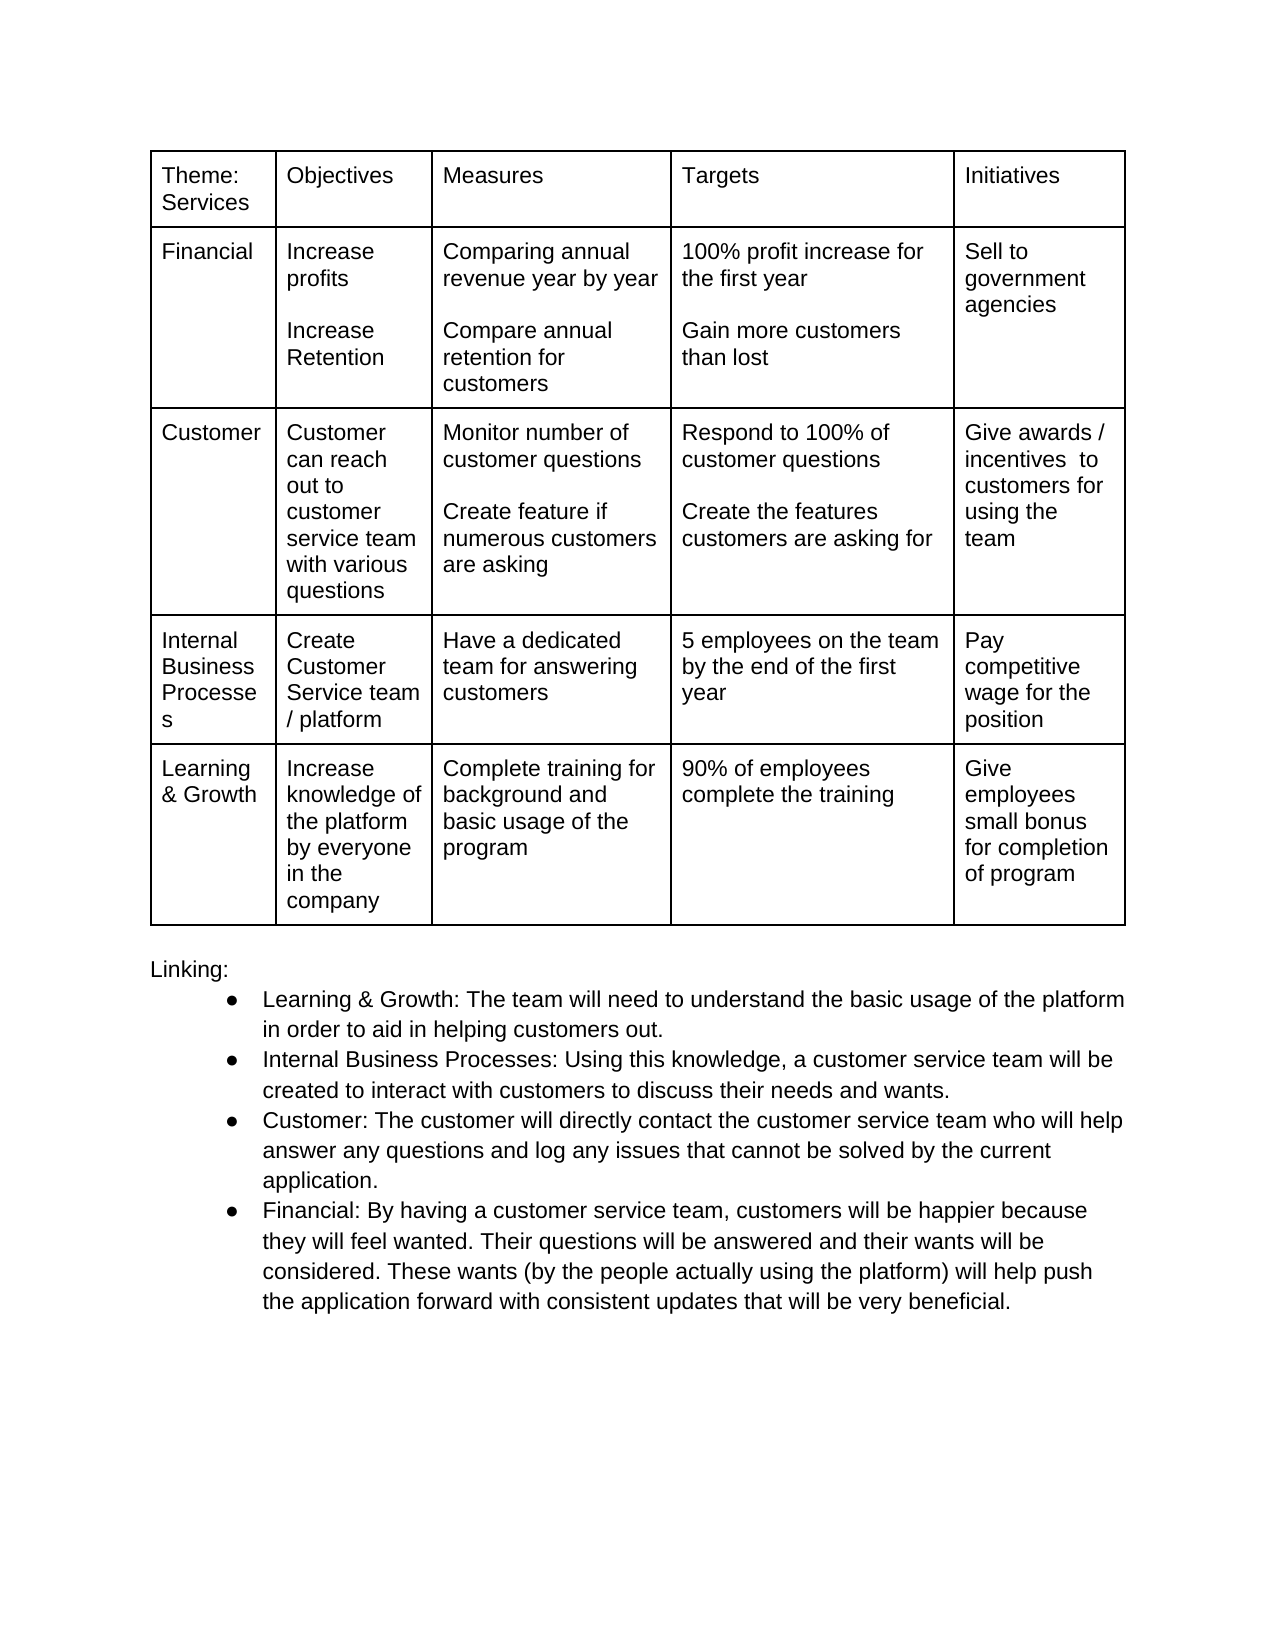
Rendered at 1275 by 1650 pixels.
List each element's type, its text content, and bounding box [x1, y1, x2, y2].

table_cell 100% profit increase for the first year Gain more customers than lost [672, 228, 953, 407]
table_cell Customer can reach out to customer service team with various questions [277, 409, 431, 614]
table_cell 5 employees on the team by the end of the first year [672, 616, 953, 742]
table_header Targets [672, 152, 953, 226]
list Financial: By having a customer service team, customers will be happier because they will feel wanted. Their questions will be answered and their wants will be considered. These wants (by the people actually using the platform) will help push the application forward with consistent updates that will be very beneficial. [225, 1197, 1125, 1314]
table_header Objectives [277, 152, 431, 226]
table_header Theme: Services [152, 152, 275, 226]
list Learning & Growth: The team will need to understand the basic usage of the platform in order to aid in helping customers out. [225, 986, 1125, 1042]
table_cell Pay competitive wage for the position [955, 616, 1124, 742]
table_cell 90% of employees complete the training [672, 745, 953, 923]
table_cell Monitor number of customer questions Create feature if numerous customers are asking [433, 409, 670, 614]
table_cell Respond to 100% of customer questions Create the features customers are asking for [672, 409, 953, 614]
table_cell Complete training for background and basic usage of the program [433, 745, 670, 923]
text Linking: [150, 956, 1125, 982]
table_cell Create Customer Service team / platform [277, 616, 431, 742]
table_cell Increase knowledge of the platform by everyone in the company [277, 745, 431, 923]
table_cell Have a dedicated team for answering customers [433, 616, 670, 742]
table_cell Internal Business Processes [152, 616, 275, 742]
table_cell Learning & Growth [152, 745, 275, 923]
list Customer: The customer will directly contact the customer service team who will help answer any questions and log any issues that cannot be solved by the current application. [225, 1107, 1125, 1193]
list Internal Business Processes: Using this knowledge, a customer service team will be created to interact with customers to discuss their needs and wants. [225, 1046, 1125, 1103]
table_cell Give awards / incentives to customers for using the team [955, 409, 1124, 614]
table_cell Increase profits Increase Retention [277, 228, 431, 407]
table_cell Comparing annual revenue year by year Compare annual retention for customers [433, 228, 670, 407]
table_header Measures [433, 152, 670, 226]
table_cell Give employees small bonus for completion of program [955, 745, 1124, 923]
table_cell Customer [152, 409, 275, 614]
table_cell Sell to government agencies [955, 228, 1124, 407]
table_header Initiatives [955, 152, 1124, 226]
table_cell Financial [152, 228, 275, 407]
